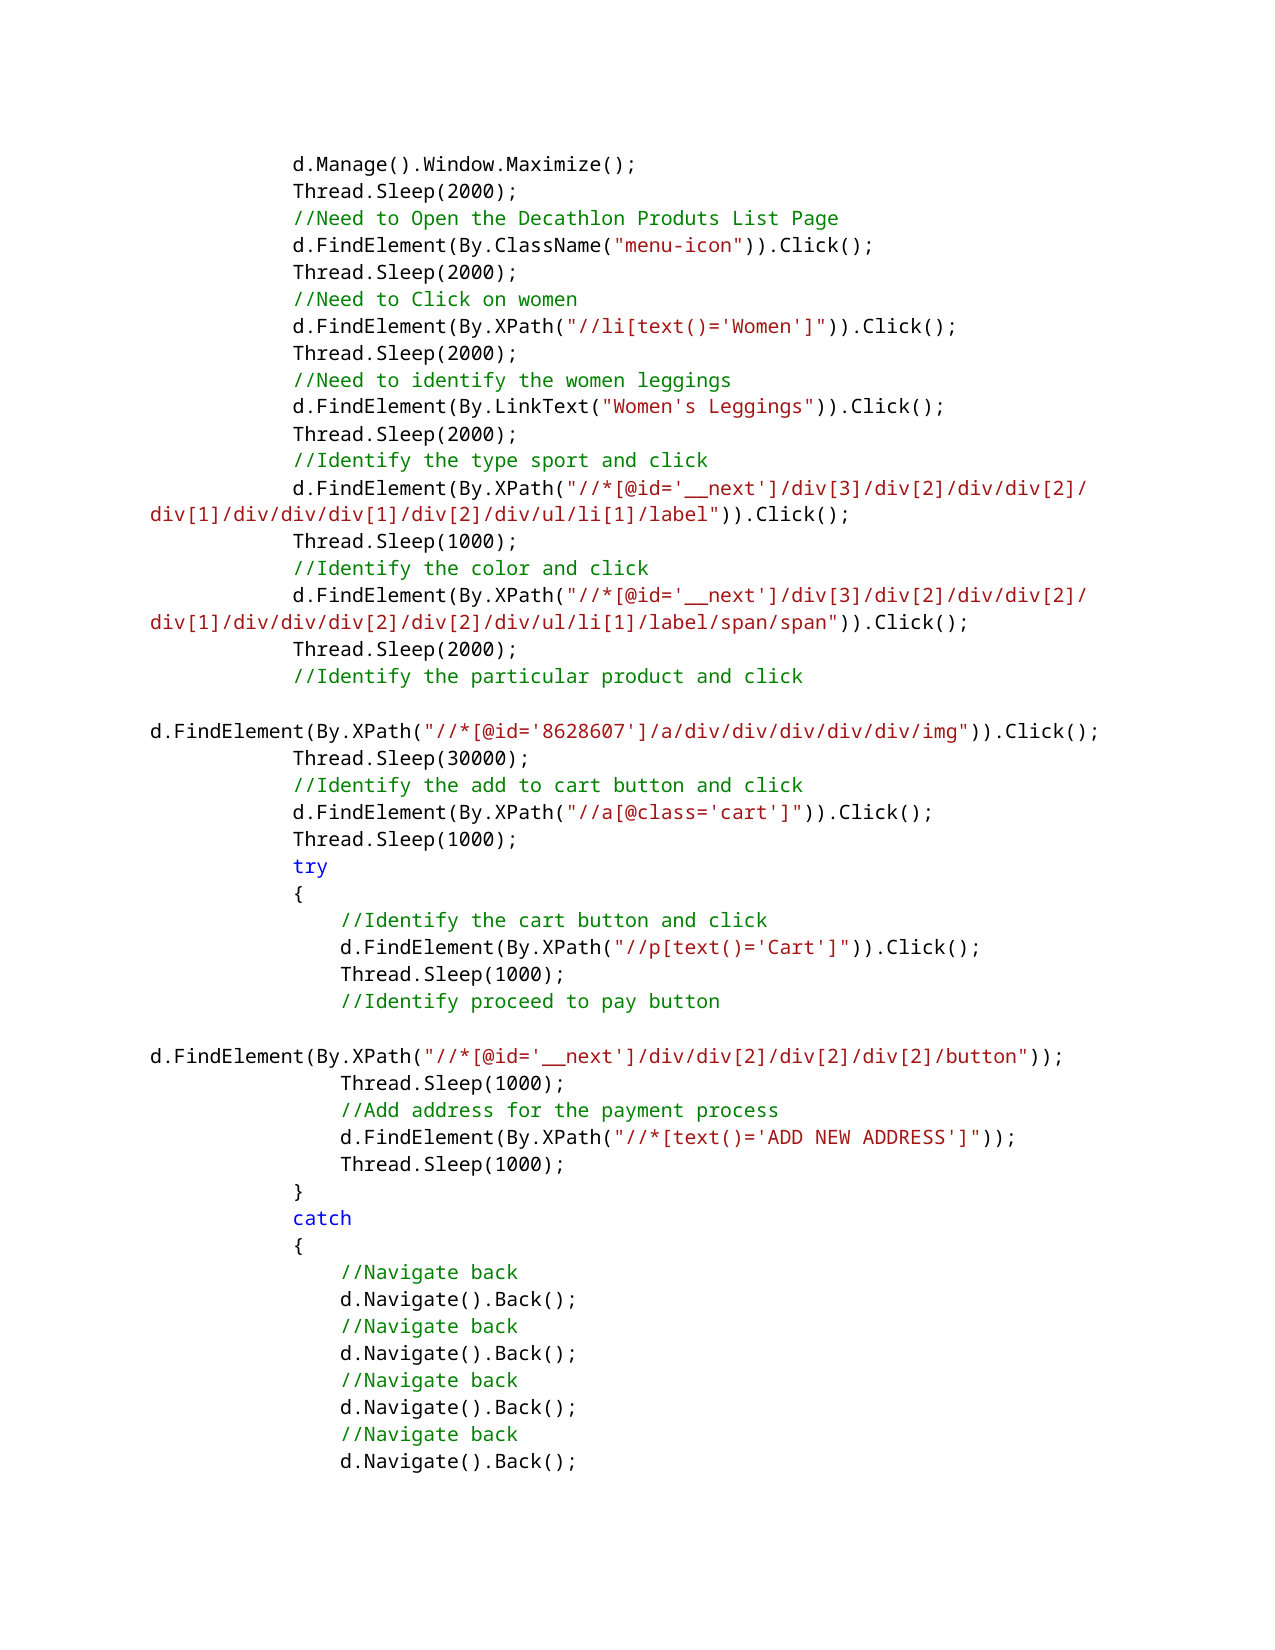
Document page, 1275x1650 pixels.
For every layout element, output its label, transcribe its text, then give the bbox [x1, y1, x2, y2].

text Thread.Sleep(2000); [150, 177, 1125, 204]
text //Need to Open the Decathlon Produts List Page [150, 204, 1125, 231]
text d.FindElement(By.XPath("//*[@id='__next']/div[3]/div[2]/div/div[2]/div[1]/div/div/div[1]/div[2]/div/ul/li[1]/label")).Click(); [150, 474, 1125, 528]
text Thread.Sleep(2000); [150, 258, 1125, 285]
text } [150, 1177, 1125, 1204]
text Thread.Sleep(1000); [150, 1150, 1125, 1177]
text catch [150, 1204, 1125, 1231]
text Thread.Sleep(2000); [150, 420, 1125, 447]
text //Identify the particular product and click [150, 663, 1125, 689]
text { [150, 1231, 1125, 1258]
text d.Navigate().Back(); [150, 1285, 1125, 1312]
text //Identify the color and click [150, 555, 1125, 582]
text //Navigate back [150, 1258, 1125, 1285]
text d.FindElement(By.XPath("//p[text()='Cart']")).Click(); [150, 933, 1125, 960]
text d.Navigate().Back(); [150, 1393, 1125, 1420]
text d.FindElement(By.ClassName("menu-icon")).Click(); [150, 231, 1125, 258]
text //Identify the add to cart button and click [150, 772, 1125, 798]
text d.Manage().Window.Maximize(); [150, 150, 1125, 177]
text Thread.Sleep(1000); [150, 1069, 1125, 1096]
text Thread.Sleep(1000); [150, 528, 1125, 555]
text d.Navigate().Back(); [150, 1339, 1125, 1366]
text d.FindElement(By.XPath("//*[@id='8628607']/a/div/div/div/div/div/img")).Click(); [150, 689, 1125, 744]
text Thread.Sleep(1000); [150, 826, 1125, 852]
text //Navigate back [150, 1312, 1125, 1339]
text d.FindElement(By.XPath("//a[@class='cart']")).Click(); [150, 798, 1125, 826]
text //Identify the type sport and click [150, 447, 1125, 474]
text //Need to Click on women [150, 285, 1125, 312]
text Thread.Sleep(30000); [150, 744, 1125, 772]
text d.FindElement(By.XPath("//*[text()='ADD NEW ADDRESS']")); [150, 1123, 1125, 1150]
text try [150, 852, 1125, 879]
text //Identify the cart button and click [150, 906, 1125, 933]
text d.FindElement(By.XPath("//*[@id='__next']/div[3]/div[2]/div/div[2]/div[1]/div/div/div[2]/div[2]/div/ul/li[1]/label/span/span")).Click(); [150, 582, 1125, 636]
text Thread.Sleep(1000); [150, 960, 1125, 987]
text //Identify proceed to pay button [150, 987, 1125, 1014]
text //Navigate back [150, 1366, 1125, 1393]
text d.Navigate().Back(); [150, 1447, 1125, 1474]
text Thread.Sleep(2000); [150, 636, 1125, 663]
text d.FindElement(By.XPath("//li[text()='Women']")).Click(); [150, 312, 1125, 339]
text //Add address for the payment process [150, 1096, 1125, 1123]
text //Navigate back [150, 1420, 1125, 1447]
text //Need to identify the women leggings [150, 366, 1125, 393]
text d.FindElement(By.LinkText("Women's Leggings")).Click(); [150, 393, 1125, 420]
text d.FindElement(By.XPath("//*[@id='__next']/div/div[2]/div[2]/div[2]/button")); [150, 1014, 1125, 1069]
text Thread.Sleep(2000); [150, 339, 1125, 366]
text { [150, 879, 1125, 906]
